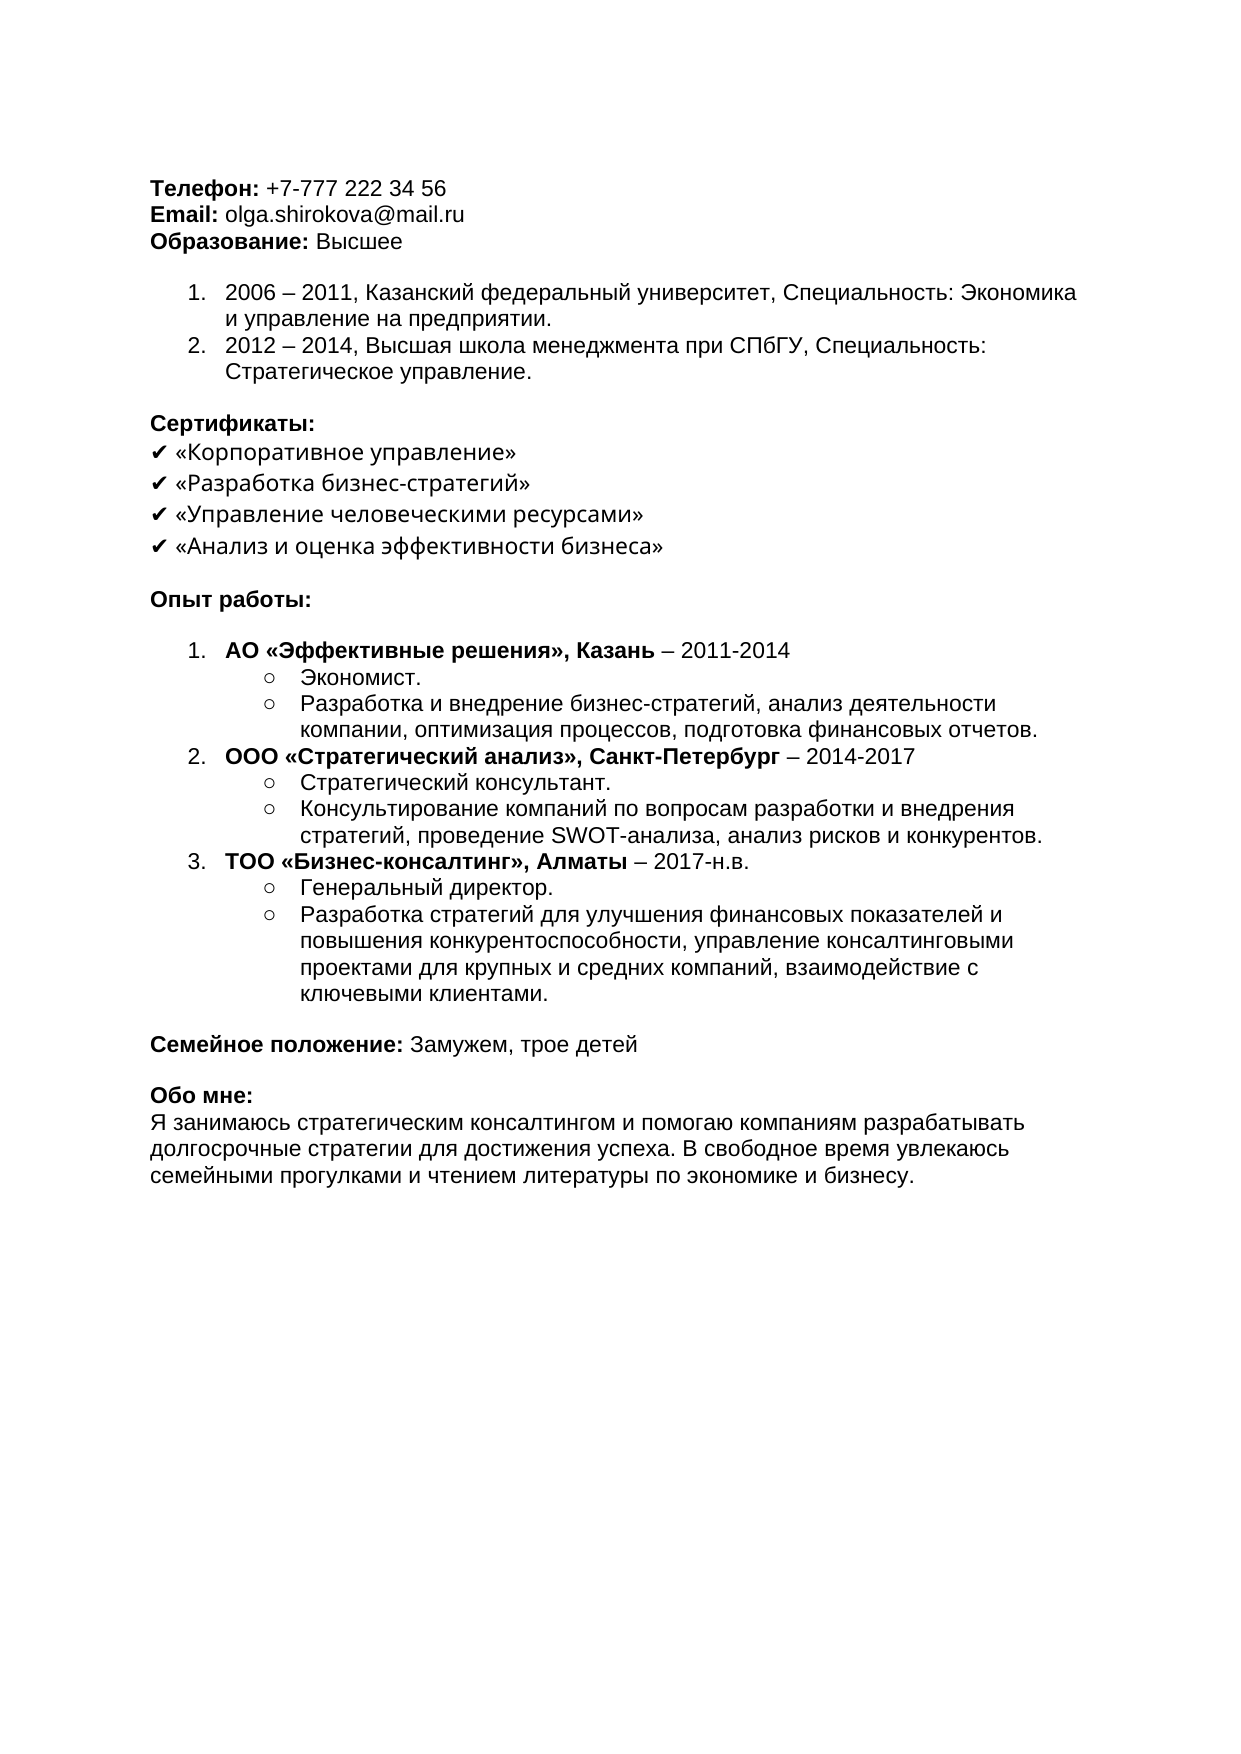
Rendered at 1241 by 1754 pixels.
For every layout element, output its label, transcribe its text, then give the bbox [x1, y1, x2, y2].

list ТОО «Бизнес-консалтинг», Алматы – 2017-н.в. [187, 848, 1090, 874]
list Генеральный директор. [262, 874, 1090, 901]
text Сертификаты: ✔ «Корпоративное управление» ✔ «Разработка бизнес-стратегий» ✔ «Управление человеческими ресурсами» ✔ «Анализ и оценка эффективности бизнеса» [150, 409, 1090, 561]
list Разработка и внедрение бизнес-стратегий, анализ деятельности компании, оптимизация процессов, подготовка финансовых отчетов. [262, 690, 1090, 743]
list Разработка стратегий для улучшения финансовых показателей и повышения конкурентоспособности, управление консалтинговыми проектами для крупных и средних компаний, взаимодействие с ключевыми клиентами. [262, 901, 1090, 1006]
list Экономист. [262, 663, 1090, 690]
text Обо мне: Я занимаюсь стратегическим консалтингом и помогаю компаниям разрабатывать долгосрочные стратегии для достижения успеха. В свободное время увлекаюсь семейными прогулками и чтением литературы по экономике и бизнесу. [150, 1082, 1090, 1188]
text Опыт работы: [150, 586, 1090, 612]
list ООО «Стратегический анализ», Санкт-Петербург – 2014-2017 [187, 743, 1090, 769]
list Консультирование компаний по вопросам разработки и внедрения стратегий, проведение SWOT-анализа, анализ рисков и конкурентов. [262, 795, 1090, 848]
list Стратегический консультант. [262, 769, 1090, 795]
text Телефон: +7-777 222 34 56 Email: olga.shirokova@mail.ru Образование: Высшее [150, 175, 1090, 254]
list 2006 – 2011, Казанский федеральный университет, Специальность: Экономика и управление на предприятии. [187, 279, 1090, 332]
list 2012 – 2014, Высшая школа менеджмента при СПбГУ, Специальность: Стратегическое управление. [187, 332, 1090, 384]
list АО «Эффективные решения», Казань – 2011-2014 [187, 637, 1090, 663]
text Семейное положение: Замужем, трое детей [150, 1031, 1090, 1057]
